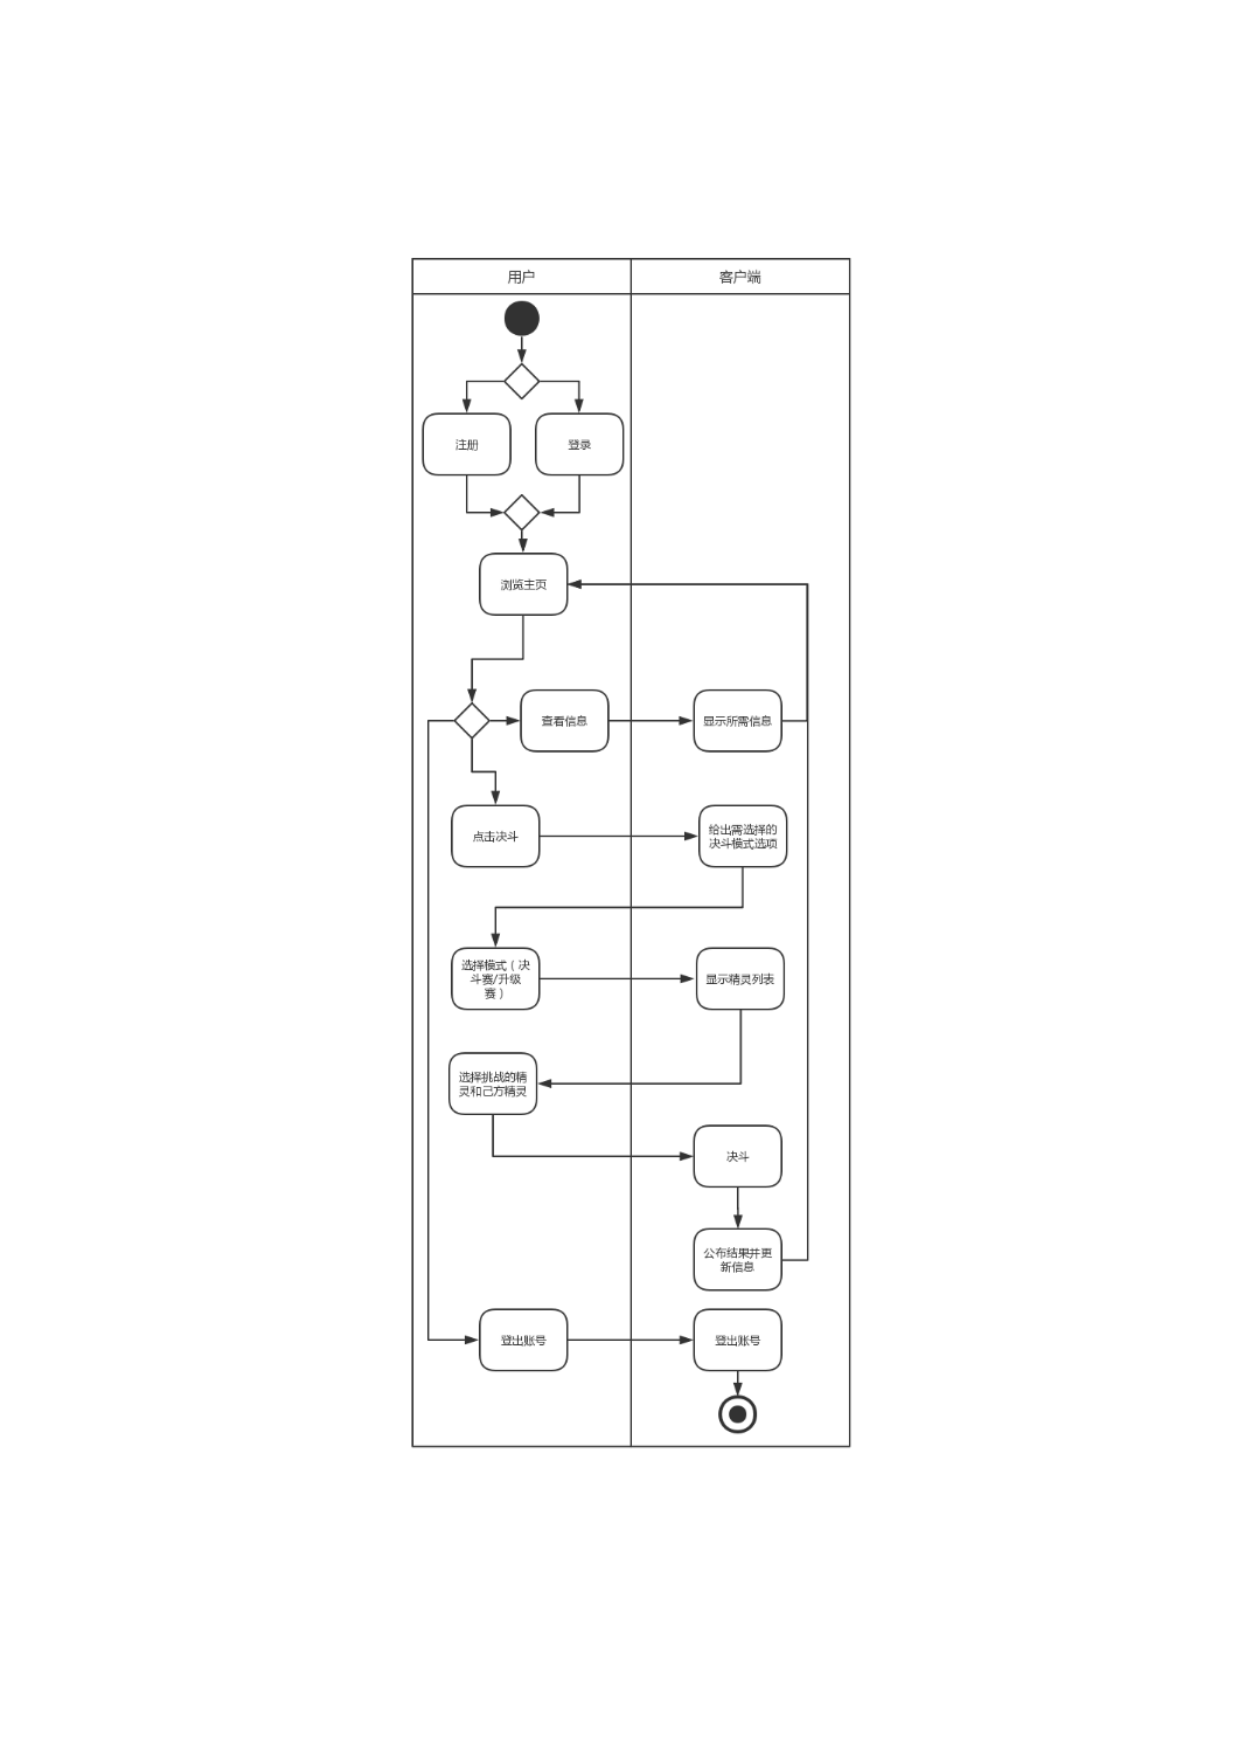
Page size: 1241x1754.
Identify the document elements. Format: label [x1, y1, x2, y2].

picture [187, 162, 904, 1501]
